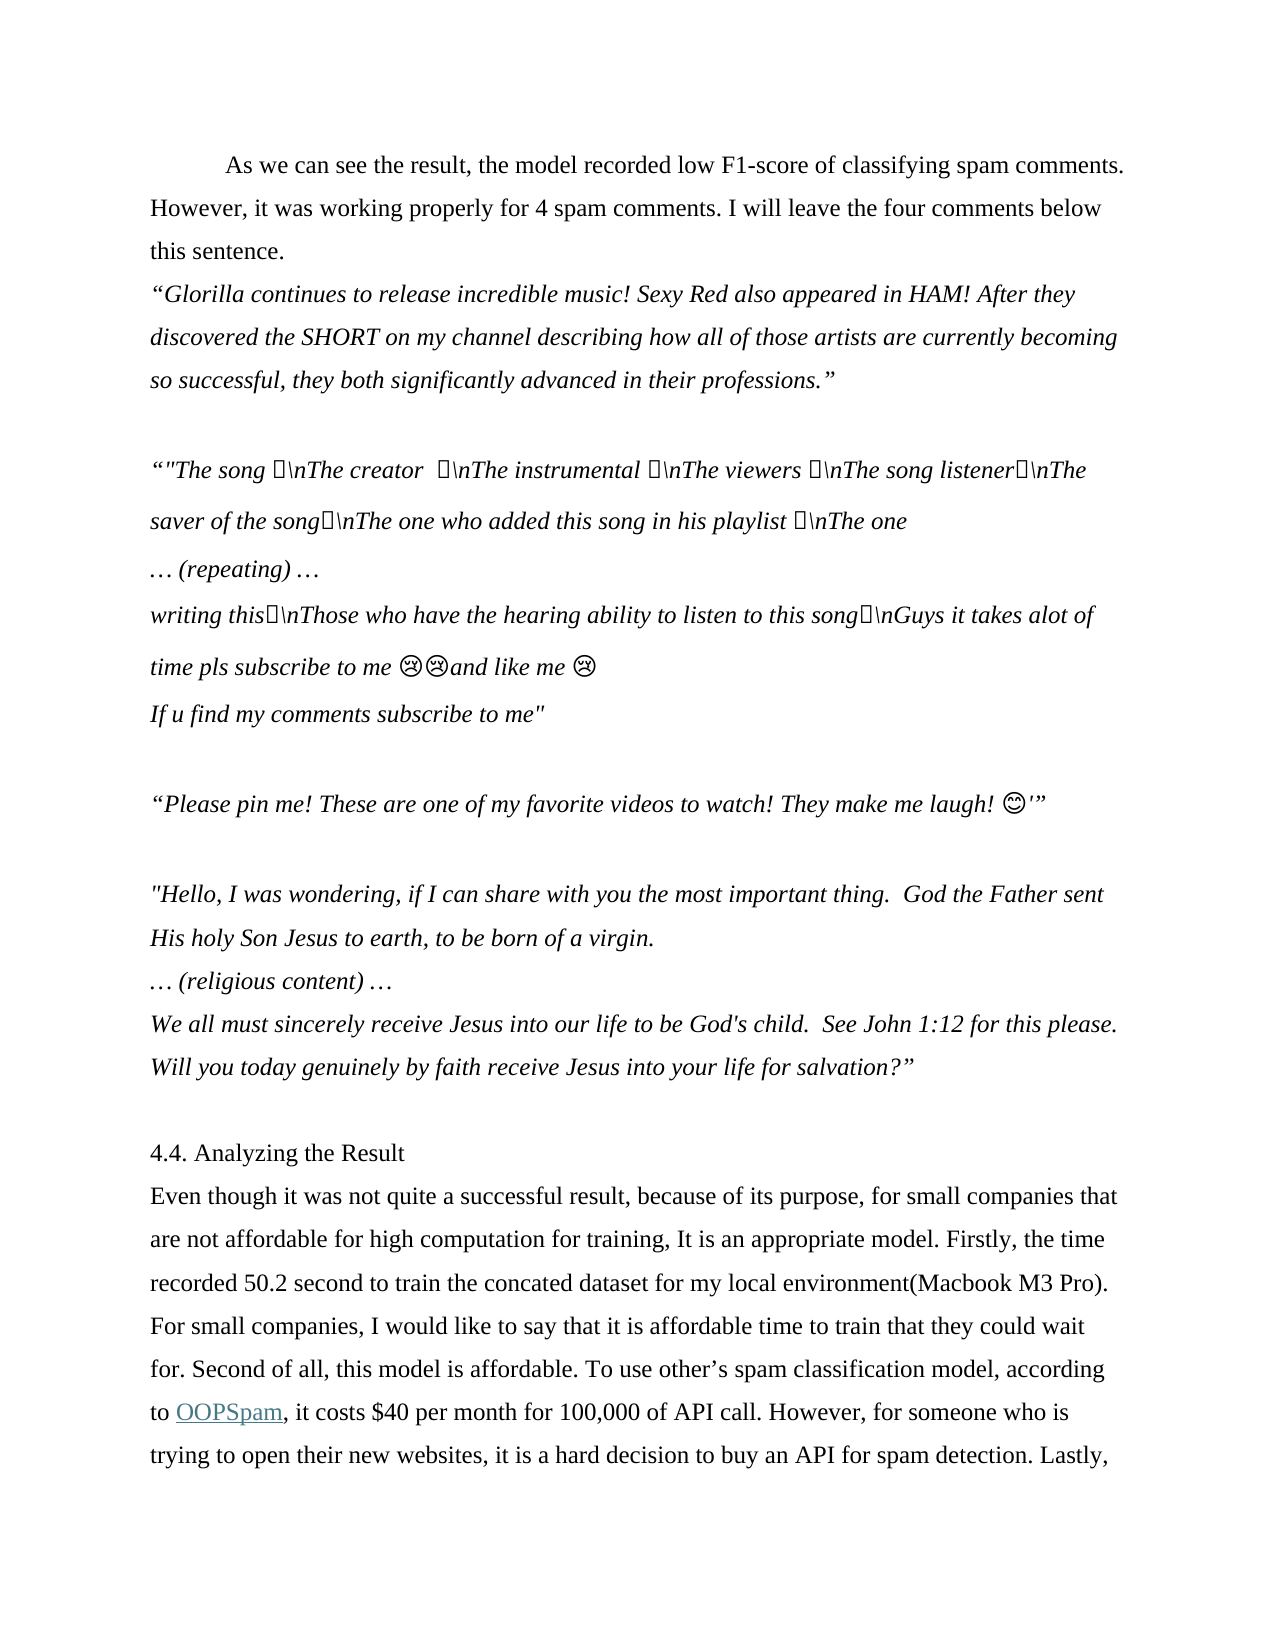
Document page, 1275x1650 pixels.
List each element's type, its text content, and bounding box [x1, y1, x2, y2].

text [150, 1181, 1125, 1469]
text We all must sincerely receive Jesus into our life to be God's child. See John 1:12 for this please. Will you today genuinely by faith receive Jesus into your life for salvation?” [150, 1009, 1125, 1081]
text … (religious content) … [150, 966, 1125, 994]
text … (repeating) … [150, 554, 1125, 583]
text “Glorilla continues to release incredible music! Sexy Red also appeared in HAM! After they discovered the SHORT on my channel describing how all of those artists are currently becoming so successful, they both significantly advanced in their professions.” [150, 279, 1125, 394]
text If u find my comments subscribe to me" [150, 699, 1125, 728]
text “Please pin me! These are one of my favorite videos to watch! They make me laugh! 😊'” [150, 785, 1125, 819]
text writing this🗿\nThose who have the hearing ability to listen to this song🗿\nGuys it takes alot of time pls subscribe to me 😢😢and like me 😢 [150, 597, 1125, 682]
text 4.4. Analyzing the Result [150, 1138, 1125, 1167]
text As we can see the result, the model recorded low F1-score of classifying spam comments. However, it was working properly for 4 spam comments. I will leave the four comments below this sentence. [150, 150, 1125, 265]
text “"The song 🗿\nThe creator 🗿\nThe instrumental 🗿\nThe viewers 🗿\nThe song listener🗿\nThe saver of the song🗿\nThe one who added this song in his playlist 🗿\nThe one [150, 452, 1125, 537]
text "Hello, I was wondering, if I can share with you the most important thing. God the Father sent His holy Son Jesus to earth, to be born of a virgin. [150, 879, 1125, 951]
